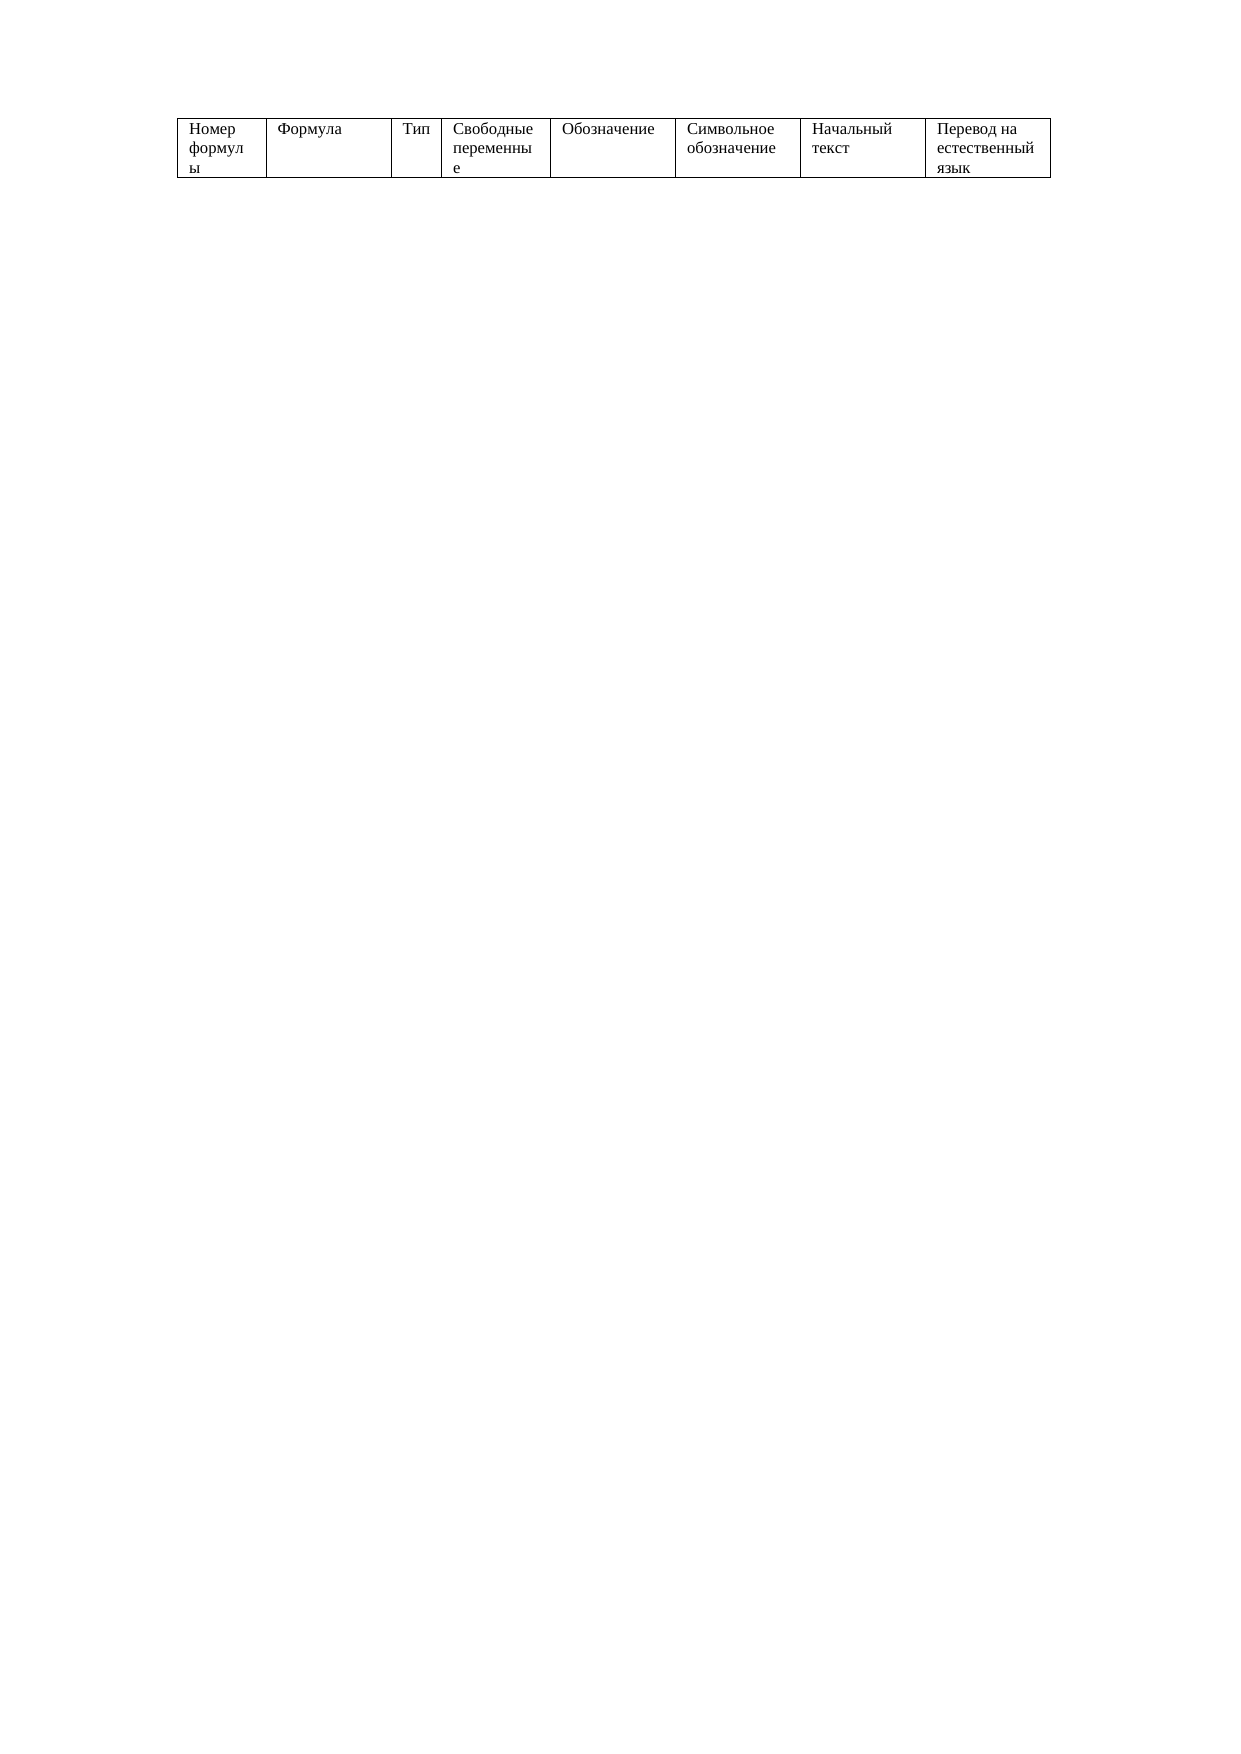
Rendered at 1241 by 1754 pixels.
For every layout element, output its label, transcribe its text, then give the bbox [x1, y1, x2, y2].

table_header Свободные переменные [442, 119, 550, 177]
table_header Обозначение [551, 119, 675, 177]
table_header Формула [267, 119, 391, 177]
table_header Символьное обозначение [676, 119, 800, 177]
table_header Перевод на естественный язык [926, 119, 1050, 177]
table_header Начальный текст [801, 119, 925, 177]
table_header Номер формулы [178, 119, 266, 177]
table_header Тип [392, 119, 441, 177]
